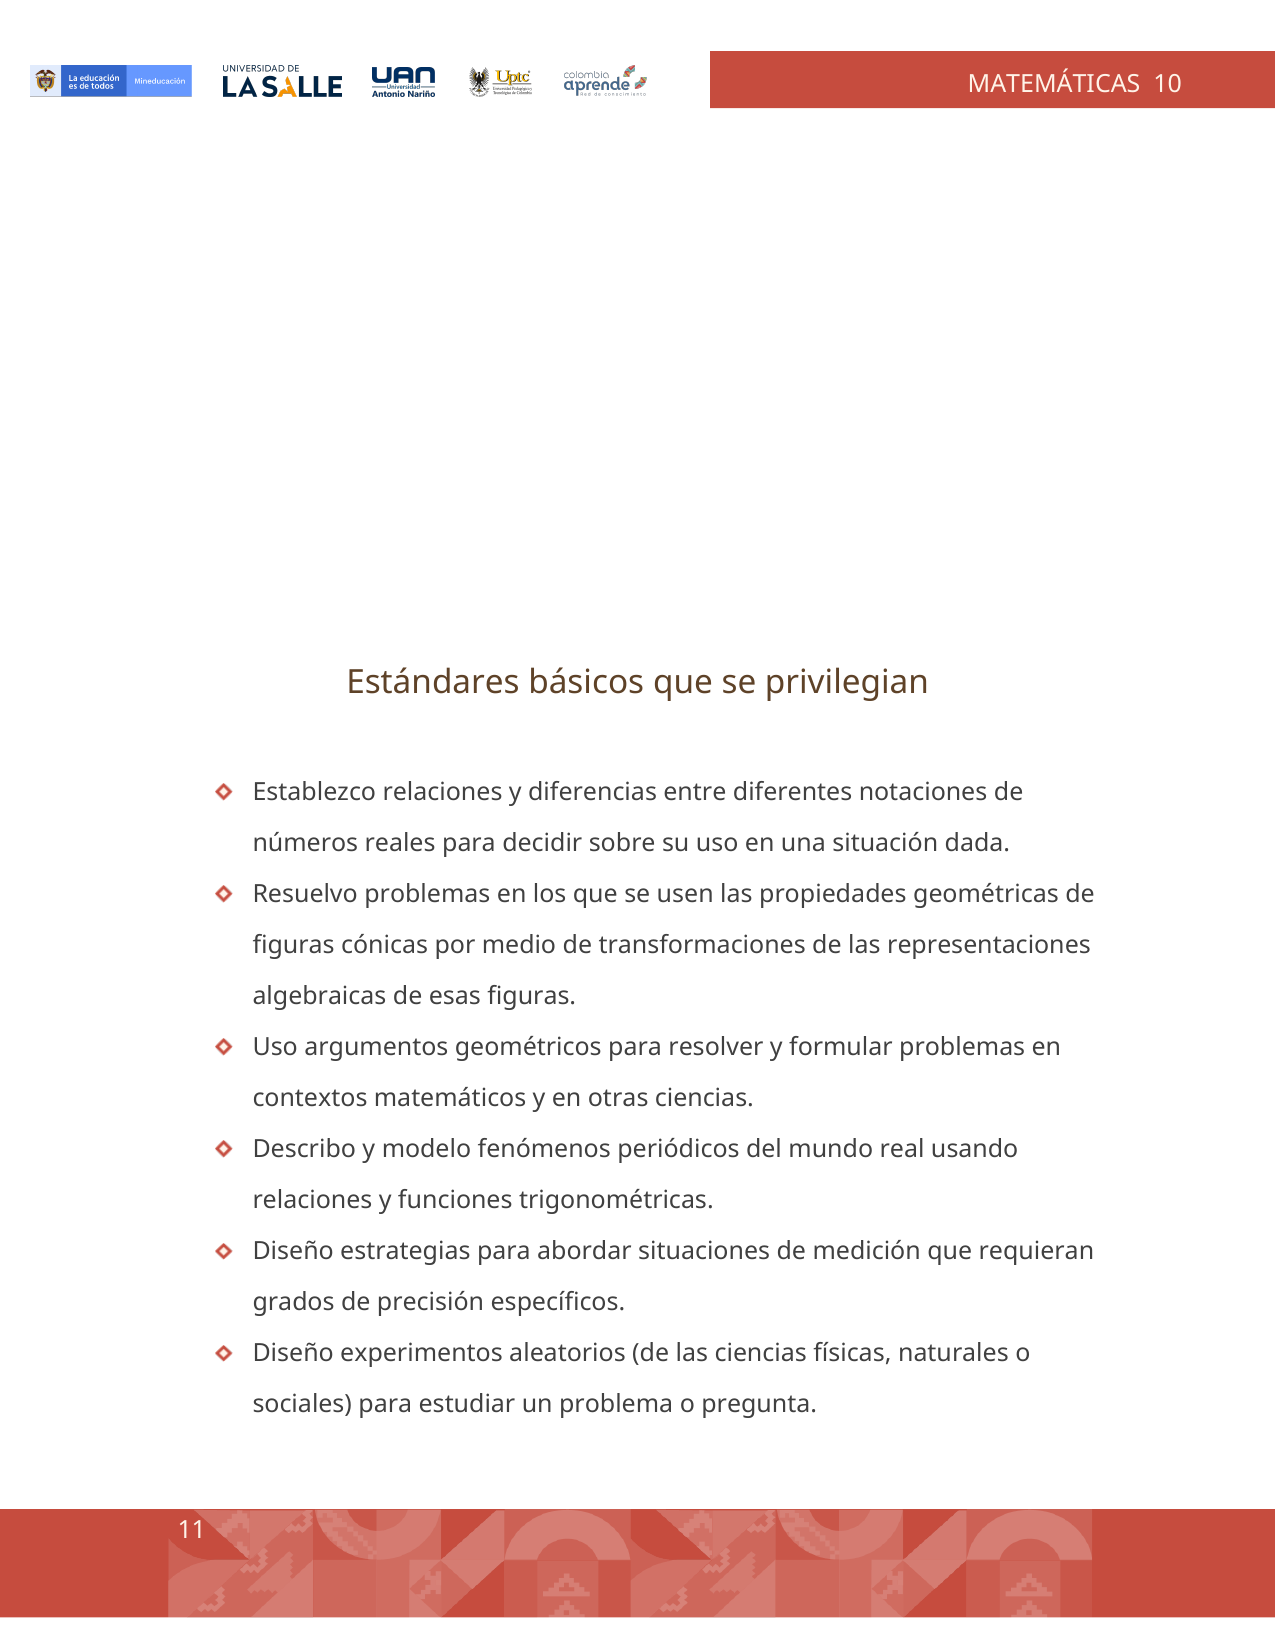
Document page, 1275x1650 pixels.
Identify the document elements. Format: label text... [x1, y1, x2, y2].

list Resuelvo problemas en los que se usen las propiedades geométricas de figuras cónicas por medio de transformaciones de las representaciones algebraicas de esas figuras. [215, 876, 1098, 1012]
picture [168, 1509, 1093, 1618]
picture [223, 65, 342, 97]
list Diseño estrategias para abordar situaciones de medición que requieran grados de precisión específicos. [215, 1233, 1098, 1318]
text Estándares básicos que se privilegian [177, 657, 1098, 703]
picture [215, 1243, 233, 1260]
picture [215, 783, 233, 801]
picture [563, 64, 647, 97]
picture [215, 1345, 233, 1362]
picture [469, 67, 532, 97]
list Establezco relaciones y diferencias entre diferentes notaciones de números reales para decidir sobre su uso en una situación dada. [215, 773, 1098, 858]
picture [215, 1038, 233, 1056]
picture [215, 1140, 233, 1158]
list Diseño experimentos aleatorios (de las ciencias físicas, naturales o sociales) para estudiar un problema o pregunta. [215, 1335, 1098, 1420]
picture [30, 65, 192, 97]
list Uso argumentos geométricos para resolver y formular problemas en contextos matemáticos y en otras ciencias. [215, 1029, 1098, 1114]
picture [372, 67, 435, 97]
list Describo y modelo fenómenos periódicos del mundo real usando relaciones y funciones trigonométricas. [215, 1131, 1098, 1216]
picture [215, 885, 233, 903]
